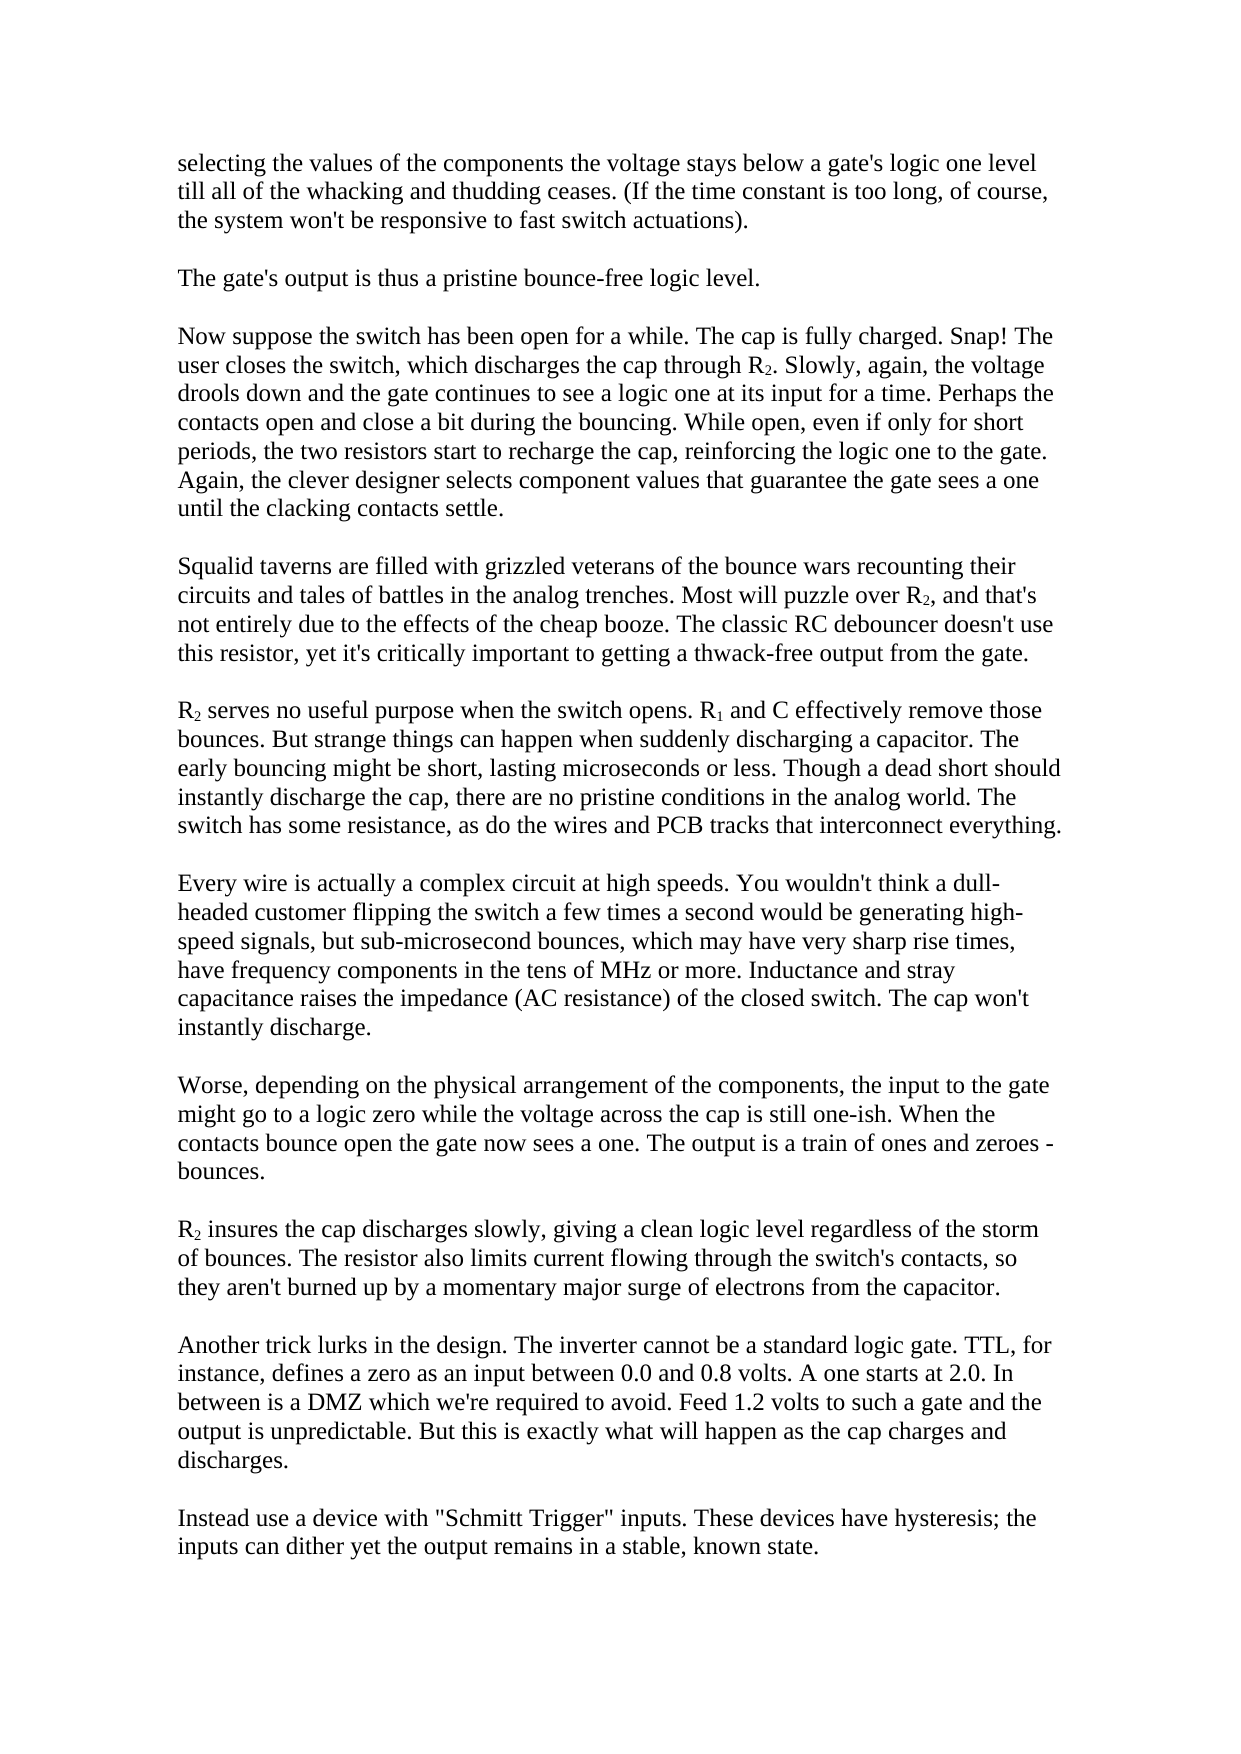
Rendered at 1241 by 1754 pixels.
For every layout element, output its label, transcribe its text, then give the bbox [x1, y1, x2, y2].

text Squalid taverns are filled with grizzled veterans of the bounce wars recounting their circuits and tales of battles in the analog trenches. Most will puzzle over R2, and that's not entirely due to the effects of the cheap booze. The classic RC debouncer doesn't use this resistor, yet it's critically important to getting a thwack-free output from the gate. [177, 551, 1063, 666]
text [177, 148, 1063, 234]
text Now suppose the switch has been open for a while. The cap is fully charged. Snap! The user closes the switch, which discharges the cap through R2. Slowly, again, the voltage drools down and the gate continues to see a logic one at its input for a time. Perhaps the contacts open and close a bit during the bouncing. While open, even if only for short periods, the two resistors start to recharge the cap, reinforcing the logic one to the gate. Again, the clever designer selects component values that guarantee the gate sees a one until the clacking contacts settle. [177, 321, 1063, 522]
text Instead use a device with "Schmitt Trigger" inputs. These devices have hysteresis; the inputs can dither yet the output remains in a stable, known state. [177, 1503, 1063, 1560]
text R2 serves no useful purpose when the switch opens. R1 and C effectively remove those bounces. But strange things can happen when suddenly discharging a capacitor. The early bouncing might be short, lasting microseconds or less. Though a dead short should instantly discharge the cap, there are no pristine conditions in the analog world. The switch has some resistance, as do the wires and PCB tracks that interconnect everything. [177, 696, 1063, 839]
text Worse, depending on the physical arrangement of the components, the input to the gate might go to a logic zero while the voltage across the cap is still one-ish. When the contacts bounce open the gate now sees a one. The output is a train of ones and zeroes - bounces. [177, 1070, 1063, 1185]
text R2 insures the cap discharges slowly, giving a clean logic level regardless of the storm of bounces. The resistor also limits current flowing through the switch's contacts, so they aren't burned up by a momentary major surge of electrons from the capacitor. [177, 1214, 1063, 1301]
text The gate's output is thus a pristine bounce-free logic level. [177, 263, 1063, 292]
text Every wire is actually a complex circuit at high speeds. You wouldn't think a dull-headed customer flipping the switch a few times a second would be generating high-speed signals, but sub-microsecond bounces, which may have very sharp rise times, have frequency components in the tens of MHz or more. Inductance and stray capacitance raises the impedance (AC resistance) of the closed switch. The cap won't instantly discharge. [177, 868, 1063, 1041]
text Another trick lurks in the design. The inverter cannot be a standard logic gate. TTL, for instance, defines a zero as an input between 0.0 and 0.8 volts. A one starts at 2.0. In between is a DMZ which we're required to avoid. Feed 1.2 volts to such a gate and the output is unpredictable. But this is exactly what will happen as the cap charges and discharges. [177, 1330, 1063, 1473]
